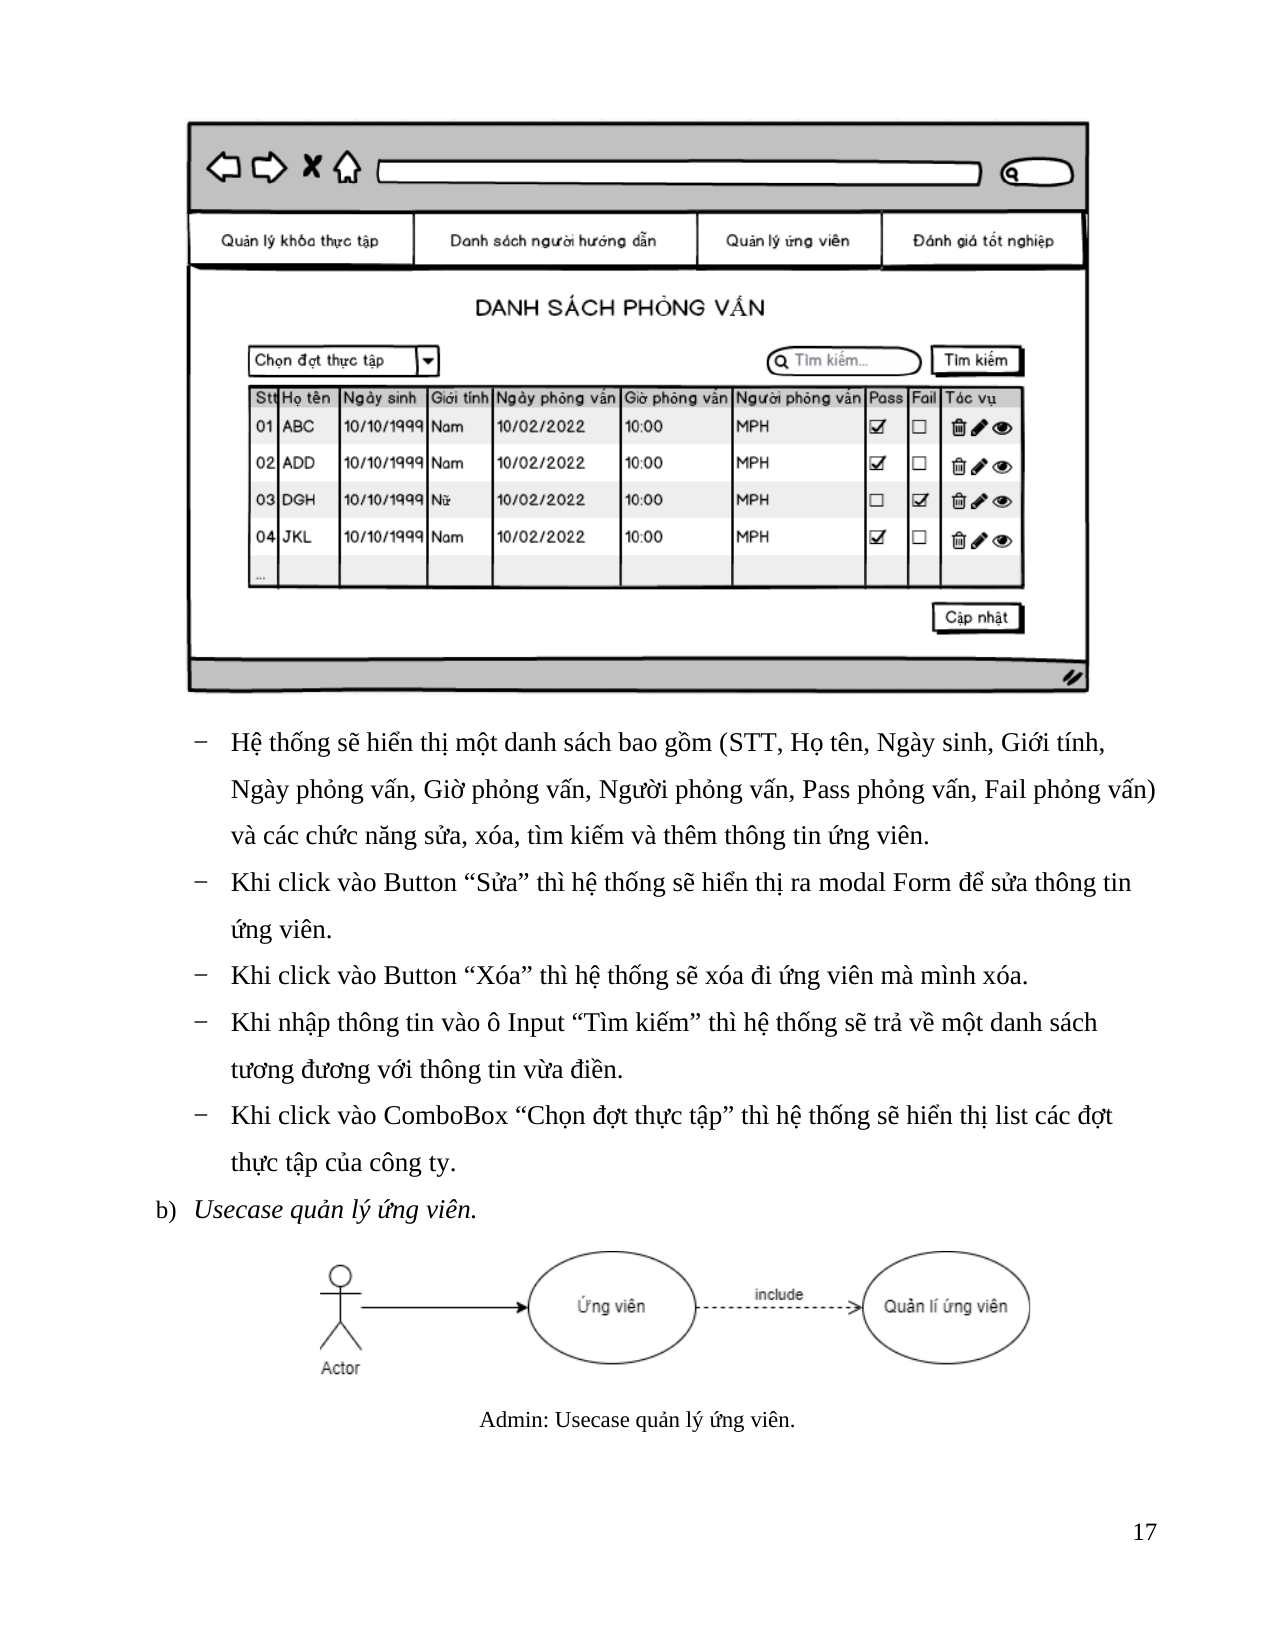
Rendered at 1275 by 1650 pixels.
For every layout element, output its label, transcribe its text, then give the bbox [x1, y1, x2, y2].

list Khi click vào Button “Xóa” thì hệ thống sẽ xóa đi ứng viên mà mình xóa. [193, 959, 1157, 991]
list Khi nhập thông tin vào ô Input “Tìm kiếm” thì hệ thống sẽ trả về một danh sách tương đương với thông tin vừa điền. [193, 1006, 1157, 1084]
picture [185, 118, 1090, 695]
picture [319, 1251, 1031, 1380]
text Admin: Usecase quản lý ứng viên. [118, 1406, 1157, 1432]
list Usecase quản lý ứng viên. [156, 1193, 1157, 1224]
list Khi click vào Button “Sửa” thì hệ thống sẽ hiển thị ra modal Form để sửa thông tin ứng viên. [193, 866, 1157, 944]
list Khi click vào ComboBox “Chọn đợt thực tập” thì hệ thống sẽ hiển thị list các đợt thực tập của công ty. [193, 1099, 1157, 1177]
list Hệ thống sẽ hiển thị một danh sách bao gồm (STT, Họ tên, Ngày sinh, Giới tính, Ngày phỏng vấn, Giờ phỏng vấn, Người phỏng vấn, Pass phỏng vấn, Fail phỏng vấn) và các chức năng sửa, xóa, tìm kiếm và thêm thông tin ứng viên. [193, 726, 1157, 851]
